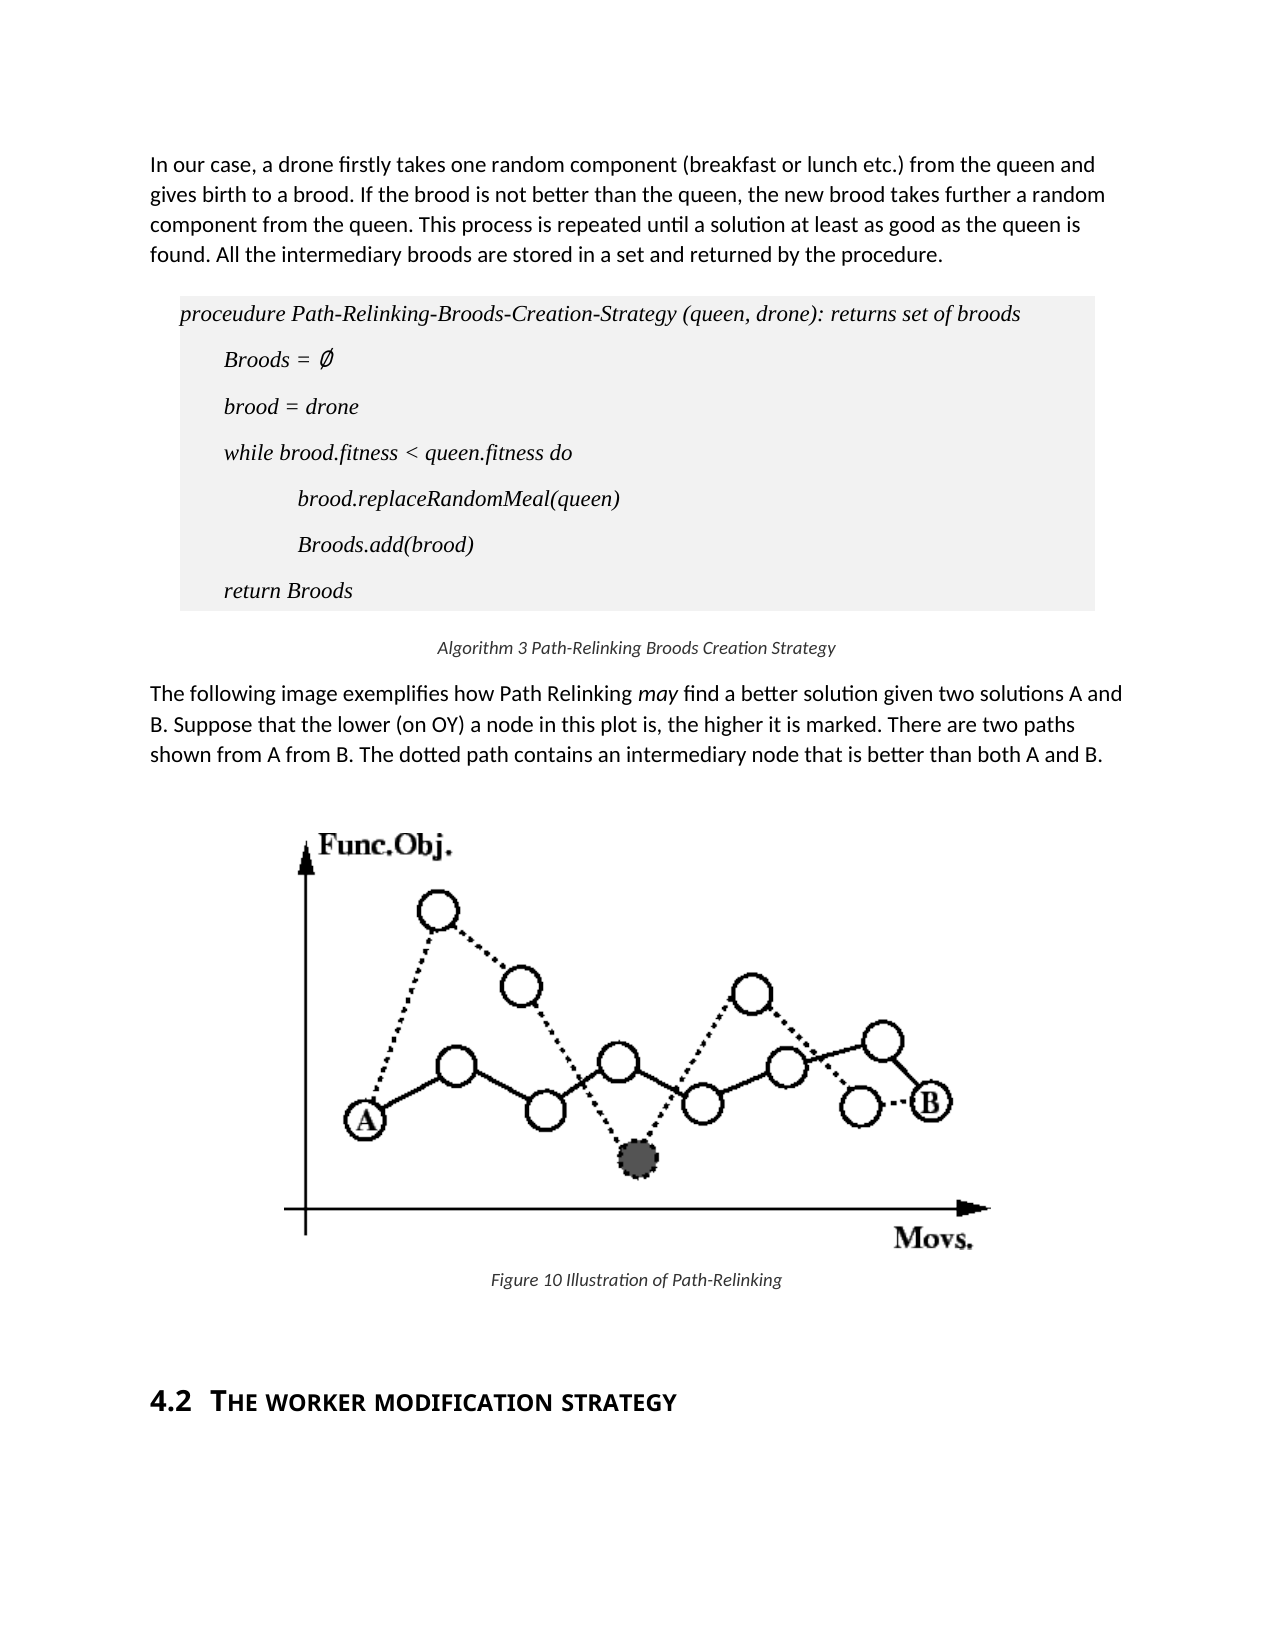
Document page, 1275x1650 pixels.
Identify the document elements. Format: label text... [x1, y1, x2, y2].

text return Broods [180, 573, 1095, 604]
text Algorithm 3 Path-Relinking Broods Creation Strategy [150, 636, 1125, 659]
text brood = drone [180, 389, 1095, 418]
text brood.replaceRandomMeal(queen) [180, 481, 1095, 510]
text The following image exemplifies how Path Relinking may find a better solution given two solutions A and B. Suppose that the lower (on OY) a node in this plot is, the higher it is marked. There are two paths shown from A from B. The dotted path contains an intermediary node that is better than both A and B. [150, 679, 1125, 768]
text Figure 10 Illustration of Path-Relinking [150, 1268, 1125, 1291]
text Broods = ∅ [180, 342, 1095, 372]
text In our case, a drone firstly takes one random component (breakfast or lunch etc.) from the queen and gives birth to a brood. If the brood is not better than the queen, the new brood takes further a random component from the queen. This process is repeated until a solution at least as good as the queen is found. All the intermediary broods are stored in a set and returned by the procedure. [150, 150, 1125, 269]
picture [284, 833, 991, 1250]
text Broods.add(brood) [180, 527, 1095, 556]
subtitle The worker modification strategy [150, 1380, 1125, 1419]
text proceudure Path-Relinking-Broods-Creation-Strategy (queen, drone): returns set of broods [180, 302, 1095, 325]
text while brood.fitness < queen.fitness do [180, 435, 1095, 464]
